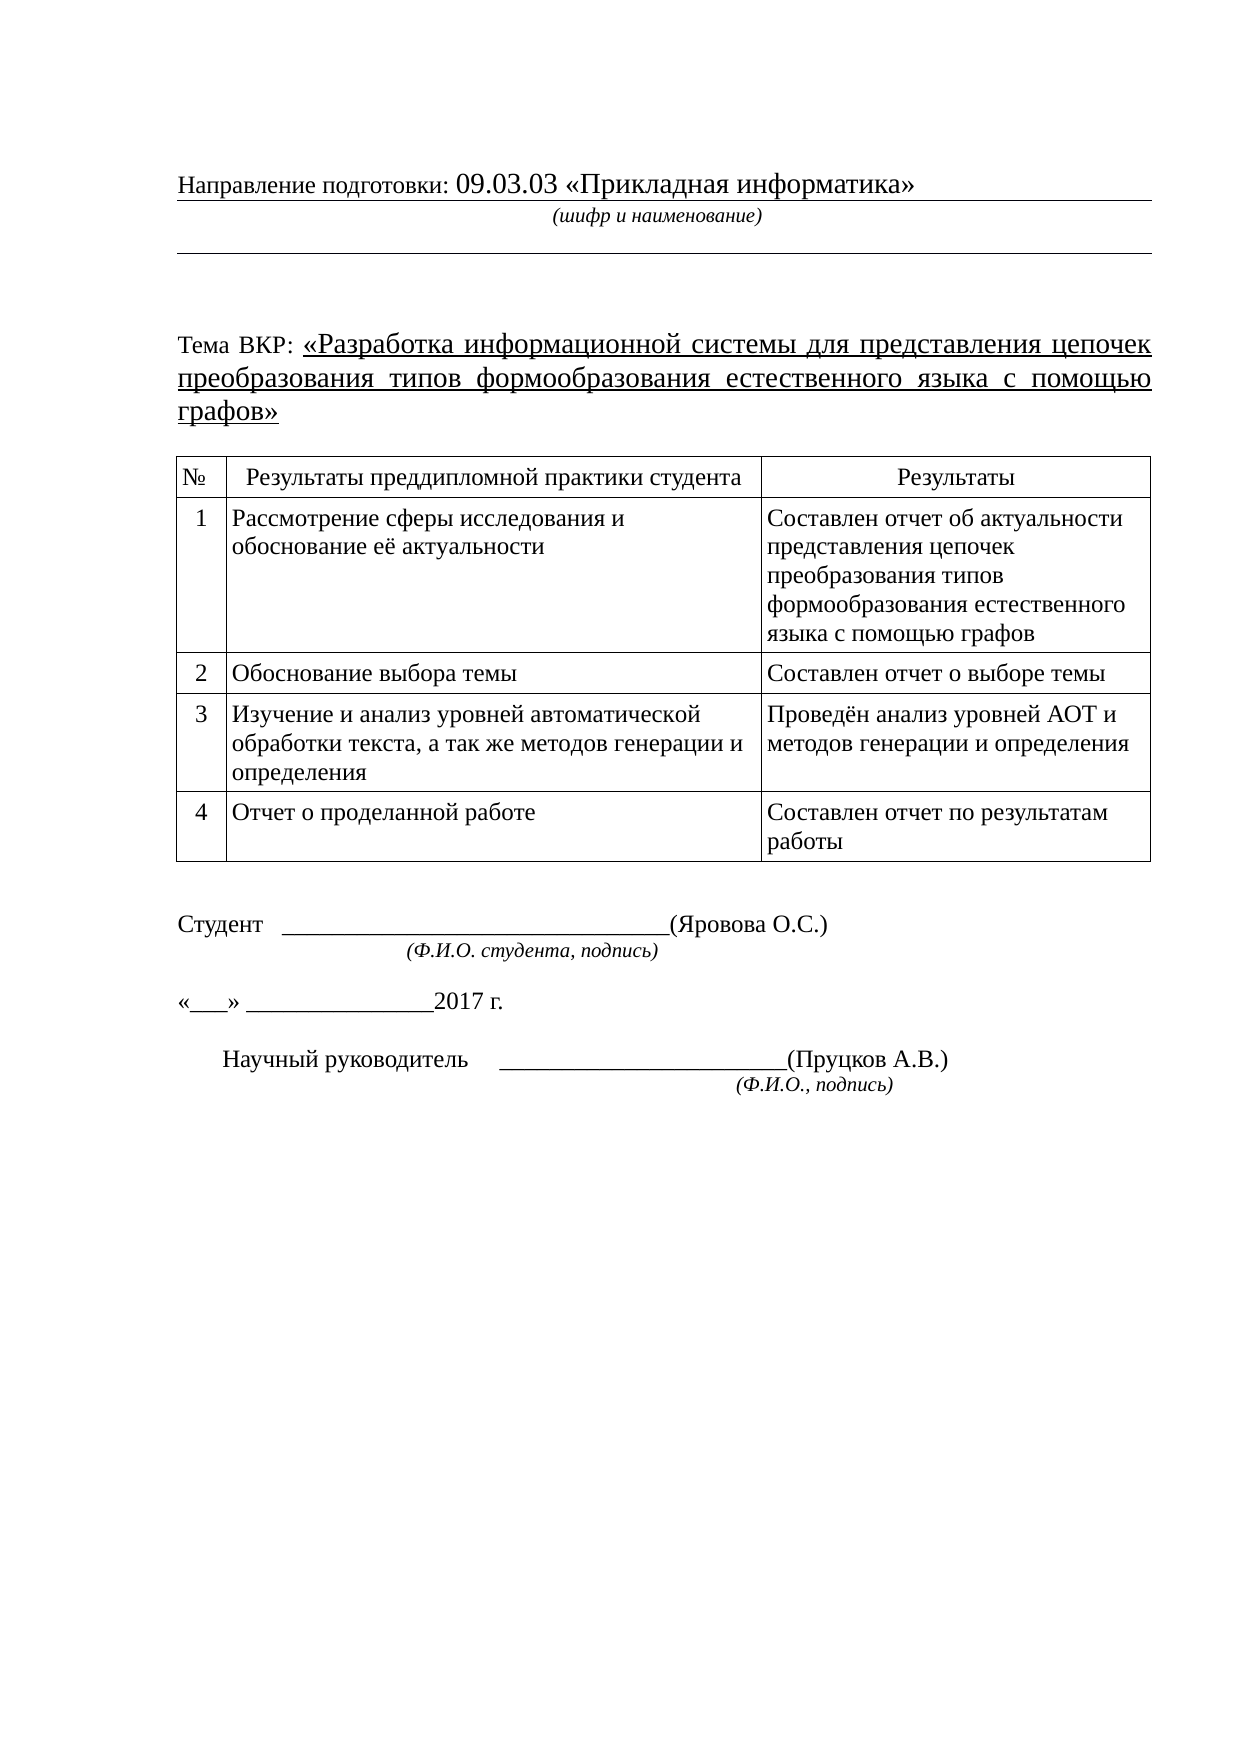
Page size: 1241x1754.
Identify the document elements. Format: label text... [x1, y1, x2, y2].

table_cell Составлен отчет о выборе темы [762, 653, 1150, 693]
table_cell 2 [177, 653, 226, 693]
text Направление подготовки: 09.03.03 «Прикладная информатика» [177, 166, 1152, 200]
table_header Результаты преддипломной практики студента [227, 457, 761, 496]
text Тема ВКР: «Разработка информационной системы для представления цепочек преобразования типов формообразования естественного языка с помощью графов» [177, 390, 1152, 427]
text Научный руководитель _______________________(Пруцков А.В.) [178, 1044, 1152, 1072]
text «___» _______________2017 г. [177, 986, 1152, 1015]
table_header № [177, 457, 226, 496]
table_cell Изучение и анализ уровней автоматической обработки текста, а так же методов генерации и определения [227, 694, 761, 791]
table_cell Рассмотрение сферы исследования и обоснование её актуальности [227, 498, 761, 652]
text (Ф.И.О., подпись) [177, 1072, 1152, 1096]
table_cell 3 [177, 694, 226, 791]
table_cell Составлен отчет об актуальности представления цепочек преобразования типов формообразования естественного языка с помощью графов [762, 498, 1150, 652]
table_cell 1 [177, 498, 226, 652]
table_cell Обоснование выбора темы [227, 653, 761, 693]
text Тема ВКР: «Разработка информационной системы для представления цепочек преобразования типов формообразования естественного языка с помощью графов» [177, 326, 1152, 389]
text (Ф.И.О. студента, подпись) [177, 938, 1152, 962]
table_header Результаты [762, 457, 1150, 496]
table_cell Проведён анализ уровней АОТ и методов генерации и определения [762, 694, 1150, 791]
text (шифр и наименование) [177, 201, 1152, 227]
text Студент _______________________________(Яровова О.С.) [177, 909, 1152, 938]
table_cell Составлен отчет по результатам работы [762, 792, 1150, 861]
table_cell Отчет о проделанной работе [227, 792, 761, 861]
table_cell 4 [177, 792, 226, 861]
